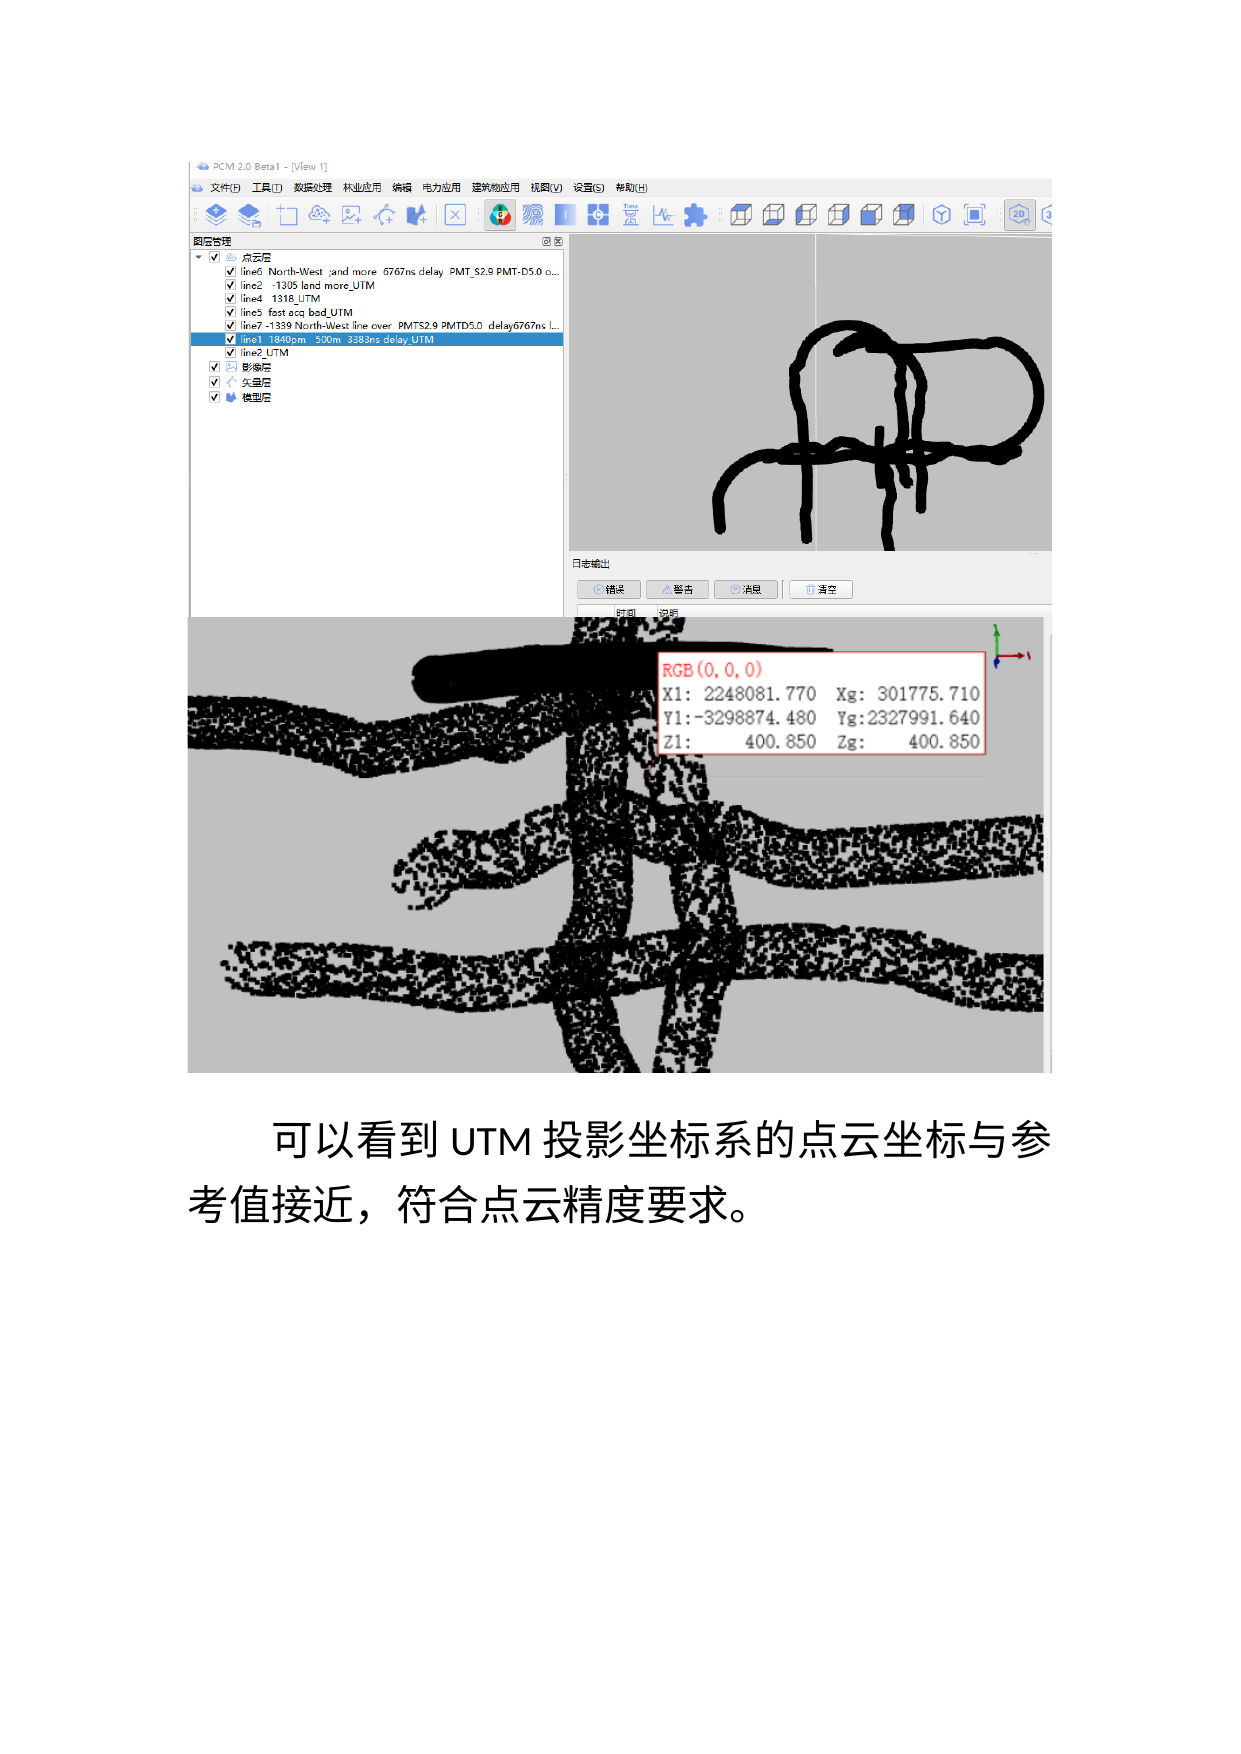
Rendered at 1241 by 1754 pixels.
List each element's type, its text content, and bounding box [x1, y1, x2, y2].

list 可以看到UTM投影坐标系的点云坐标与参考值接近，符合点云精度要求。 [187, 1104, 1053, 1234]
picture [187, 162, 1053, 1073]
